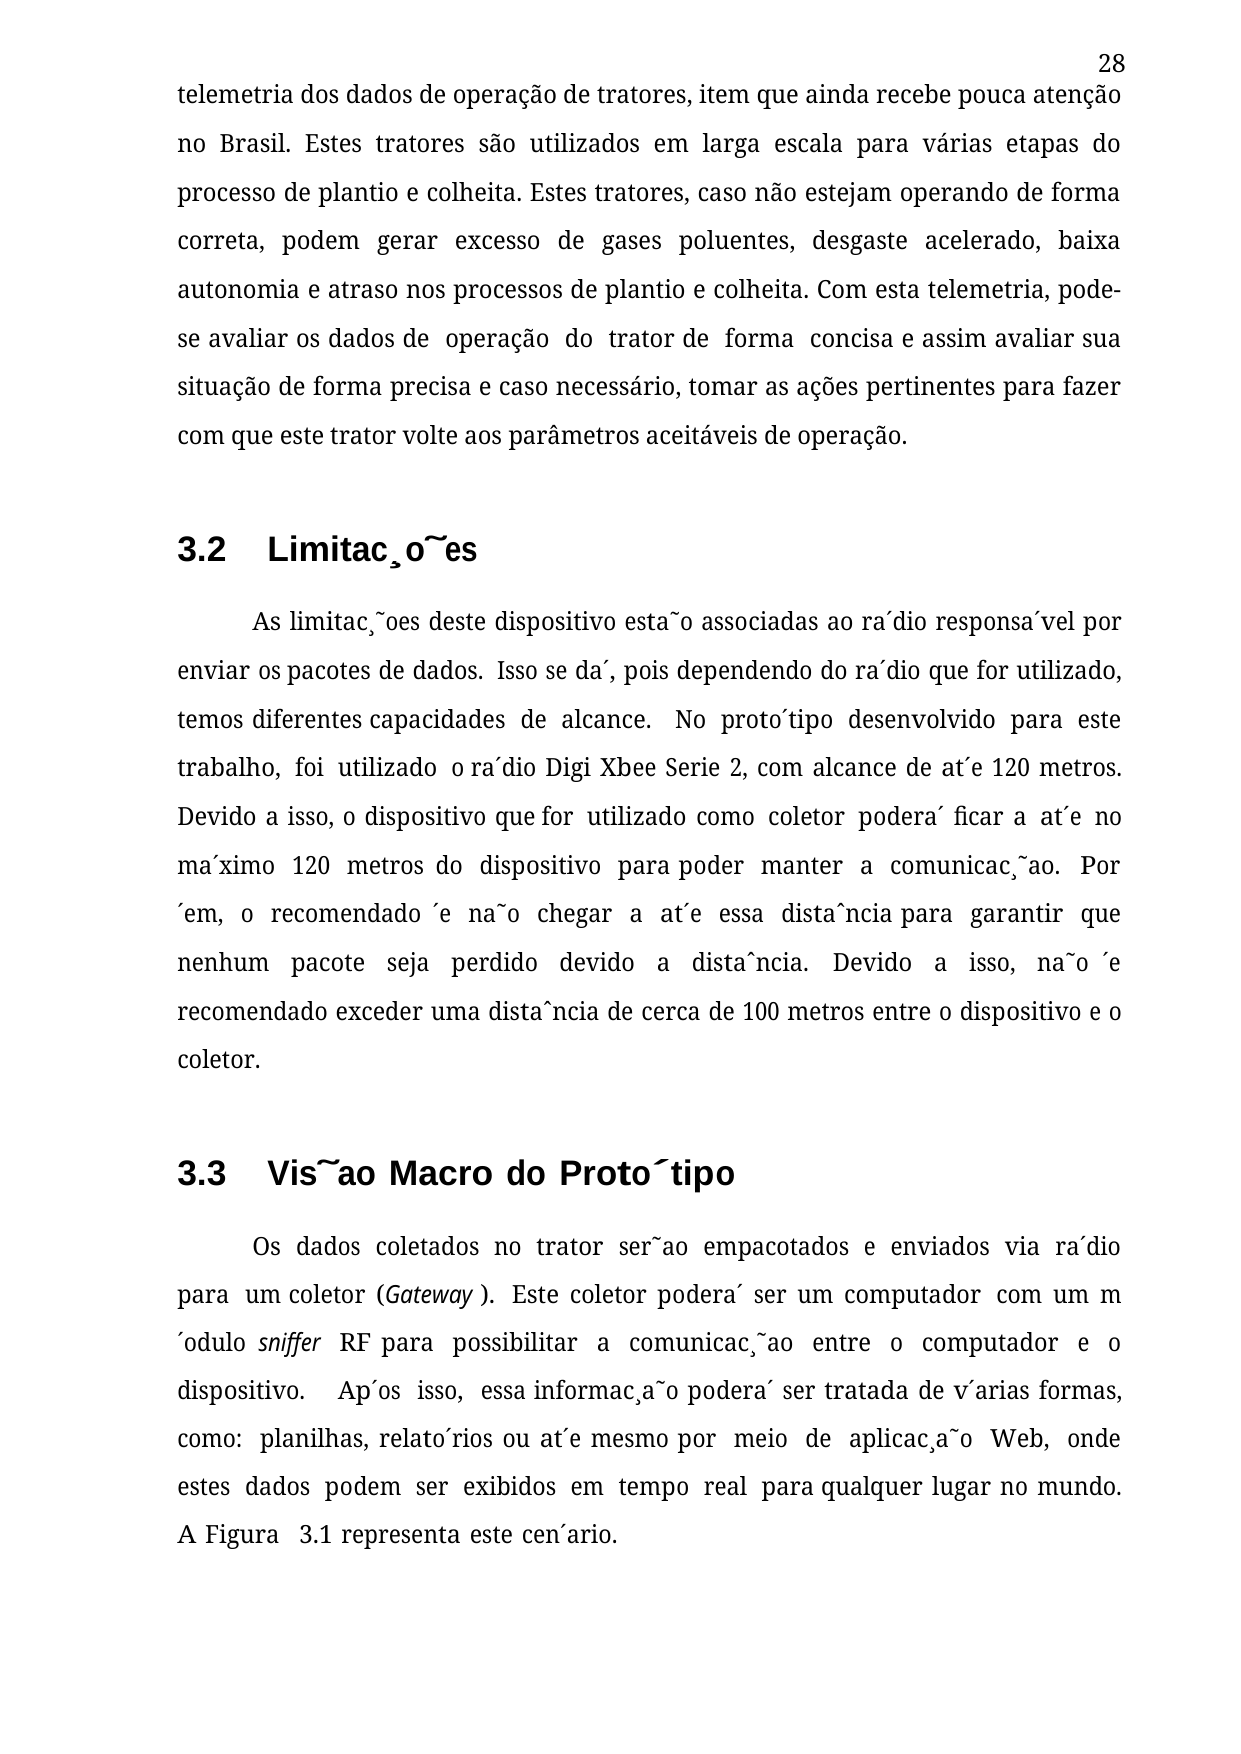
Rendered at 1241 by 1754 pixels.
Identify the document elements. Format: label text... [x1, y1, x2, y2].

text Os dados coletados no trator ser˜ao empacotados e enviados via ra´dio para um coletor (Gateway ). Este coletor podera´ ser um computador com um m´odulo sniffer RF para possibilitar a comunicac¸˜ao entre o computador e o dispositivo. Ap´os isso, essa informac¸a˜o podera´ ser tratada de v´arias formas, como: planilhas, relato´rios ou at´e mesmo por meio de aplicac¸a˜o Web, onde estes dados podem ser exibidos em tempo real para qualquer lugar no mundo. A Figura 3.1 representa este cen´ario. [177, 1228, 1122, 1551]
subtitle Vis˜ao Macro do Proto´tipo [177, 1152, 1134, 1193]
subtitle Limitac¸o˜es [177, 528, 1134, 568]
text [177, 77, 1122, 452]
text As limitac¸˜oes deste dispositivo esta˜o associadas ao ra´dio responsa´vel por enviar os pacotes de dados. Isso se da´, pois dependendo do ra´dio que for utilizado, temos diferentes capacidades de alcance. No proto´tipo desenvolvido para este trabalho, foi utilizado o ra´dio Digi Xbee Serie 2, com alcance de at´e 120 metros. Devido a isso, o dispositivo que for utilizado como coletor podera´ ficar a at´e no ma´ximo 120 metros do dispositivo para poder manter a comunicac¸˜ao. Por´em, o recomendado ´e na˜o chegar a at´e essa distaˆncia para garantir que nenhum pacote seja perdido devido a distaˆncia. Devido a isso, na˜o ´e recomendado exceder uma distaˆncia de cerca de 100 metros entre o dispositivo e o coletor. [177, 604, 1122, 1076]
